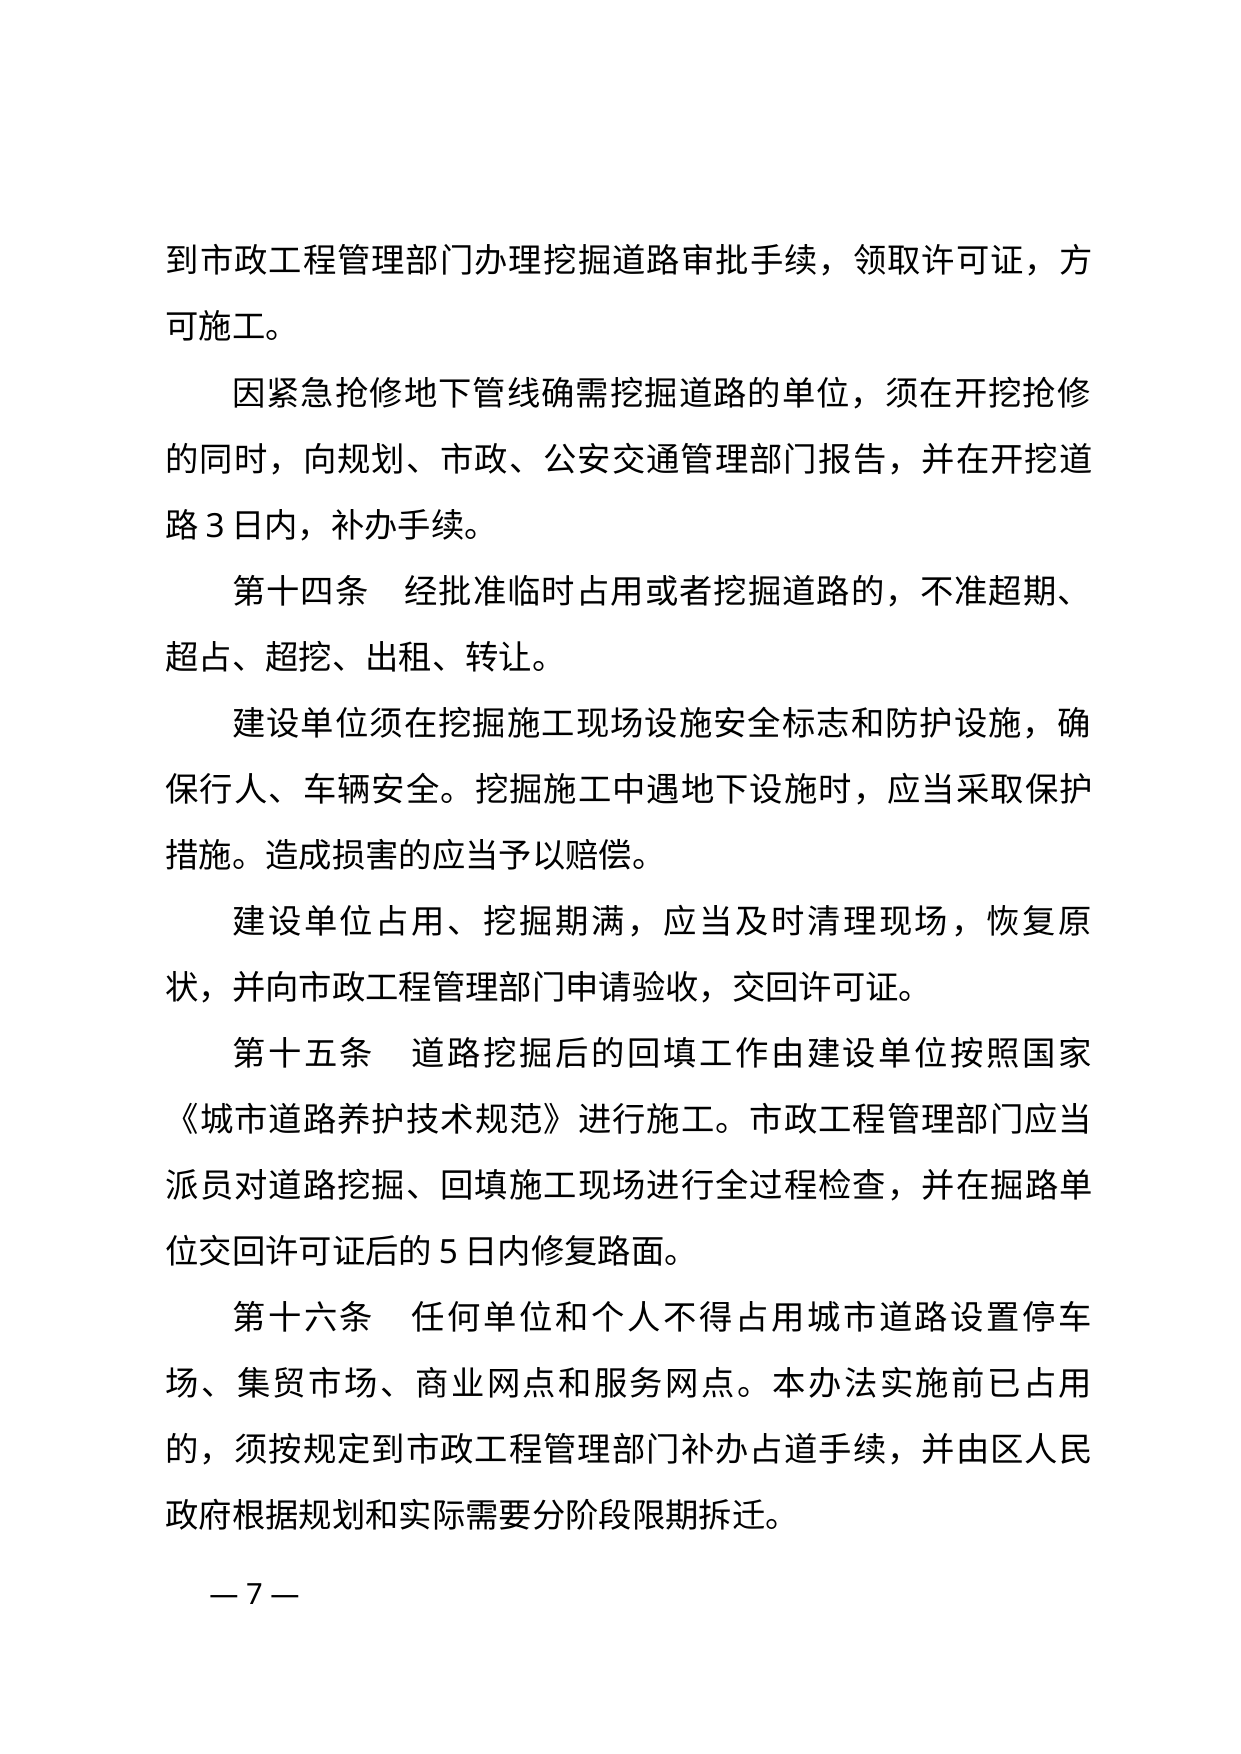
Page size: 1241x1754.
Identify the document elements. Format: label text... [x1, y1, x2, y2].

text 第十五条 道路挖掘后的回填工作由建设单位按照国家《城市道路养护技术规范》进行施工。市政工程管理部门应当派员对道路挖掘、回填施工现场进行全过程检查，并在掘路单位交回许可证后的5日内修复路面。 [165, 1018, 1093, 1282]
text 第十四条 经批准临时占用或者挖掘道路的，不准超期、超占、超挖、出租、转让。 [165, 556, 1093, 688]
text 建设单位须在挖掘施工现场设施安全标志和防护设施，确保行人、车辆安全。挖掘施工中遇地下设施时，应当采取保护措施。造成损害的应当予以赔偿。 [165, 688, 1093, 886]
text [165, 225, 1093, 357]
text 因紧急抢修地下管线确需挖掘道路的单位，须在开挖抢修的同时，向规划、市政、公安交通管理部门报告，并在开挖道路3日内，补办手续。 [165, 357, 1093, 556]
text 建设单位占用、挖掘期满，应当及时清理现场，恢复原状，并向市政工程管理部门申请验收，交回许可证。 [165, 886, 1093, 1018]
text 第十六条 任何单位和个人不得占用城市道路设置停车场、集贸市场、商业网点和服务网点。本办法实施前已占用的，须按规定到市政工程管理部门补办占道手续，并由区人民政府根据规划和实际需要分阶段限期拆迁。 [165, 1282, 1093, 1546]
